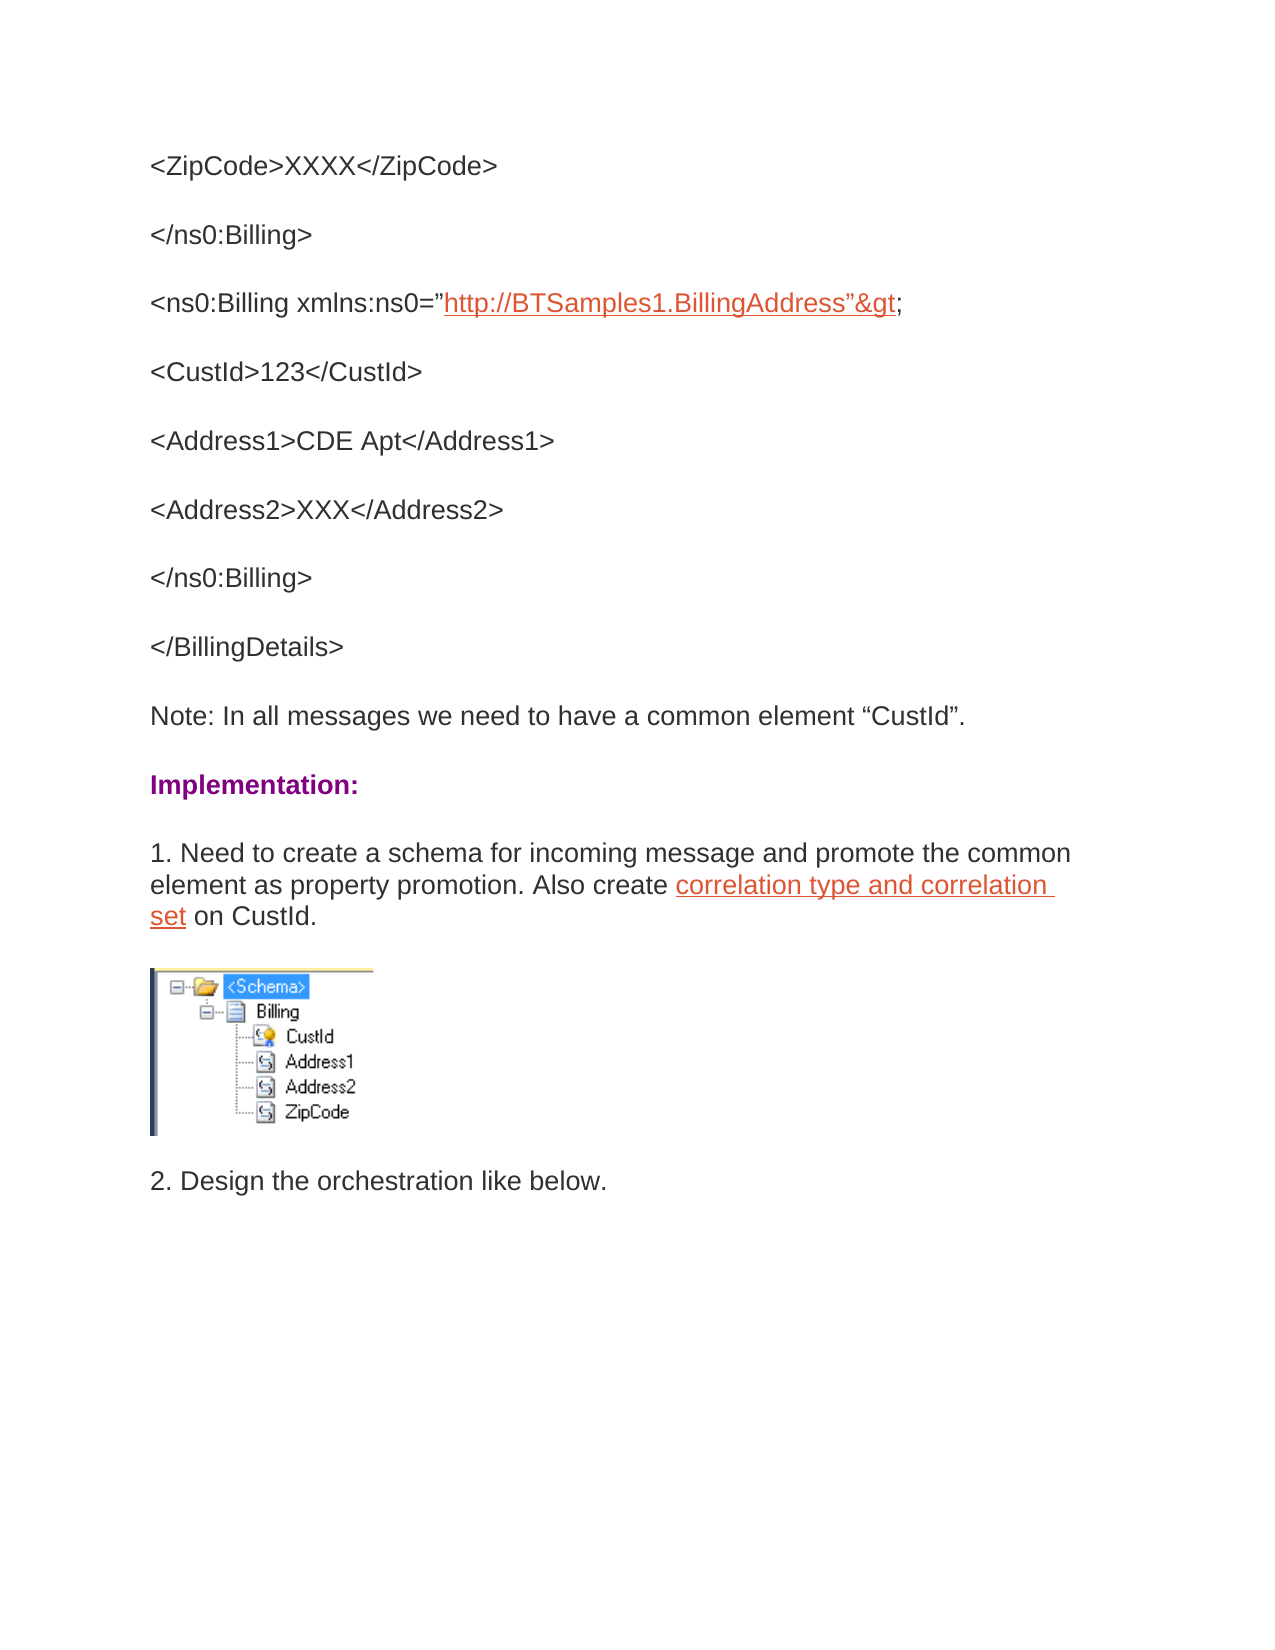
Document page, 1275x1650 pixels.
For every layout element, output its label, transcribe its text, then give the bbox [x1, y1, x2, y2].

text <Address1>CDE Apt</Address1> [150, 425, 1125, 456]
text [150, 287, 1125, 319]
text </BillingDetails> [150, 631, 1125, 662]
text Implementation: [150, 769, 1125, 800]
text Note: In all messages we need to have a common element “CustId”. [150, 700, 1125, 731]
text <Address2>XXX</Address2> [150, 494, 1125, 525]
text <ZipCode>XXXX</ZipCode> [150, 150, 1125, 181]
text 2. Design the orchestration like below. [150, 1165, 1125, 1196]
text <CustId>123</CustId> [150, 356, 1125, 387]
picture [150, 968, 374, 1136]
text </ns0:Billing> [150, 219, 1125, 250]
text 1. Need to create a schema for incoming message and promote the common element as property promotion. Also create correlation type and correlation set on CustId. [150, 837, 1125, 931]
text </ns0:Billing> [150, 562, 1125, 594]
